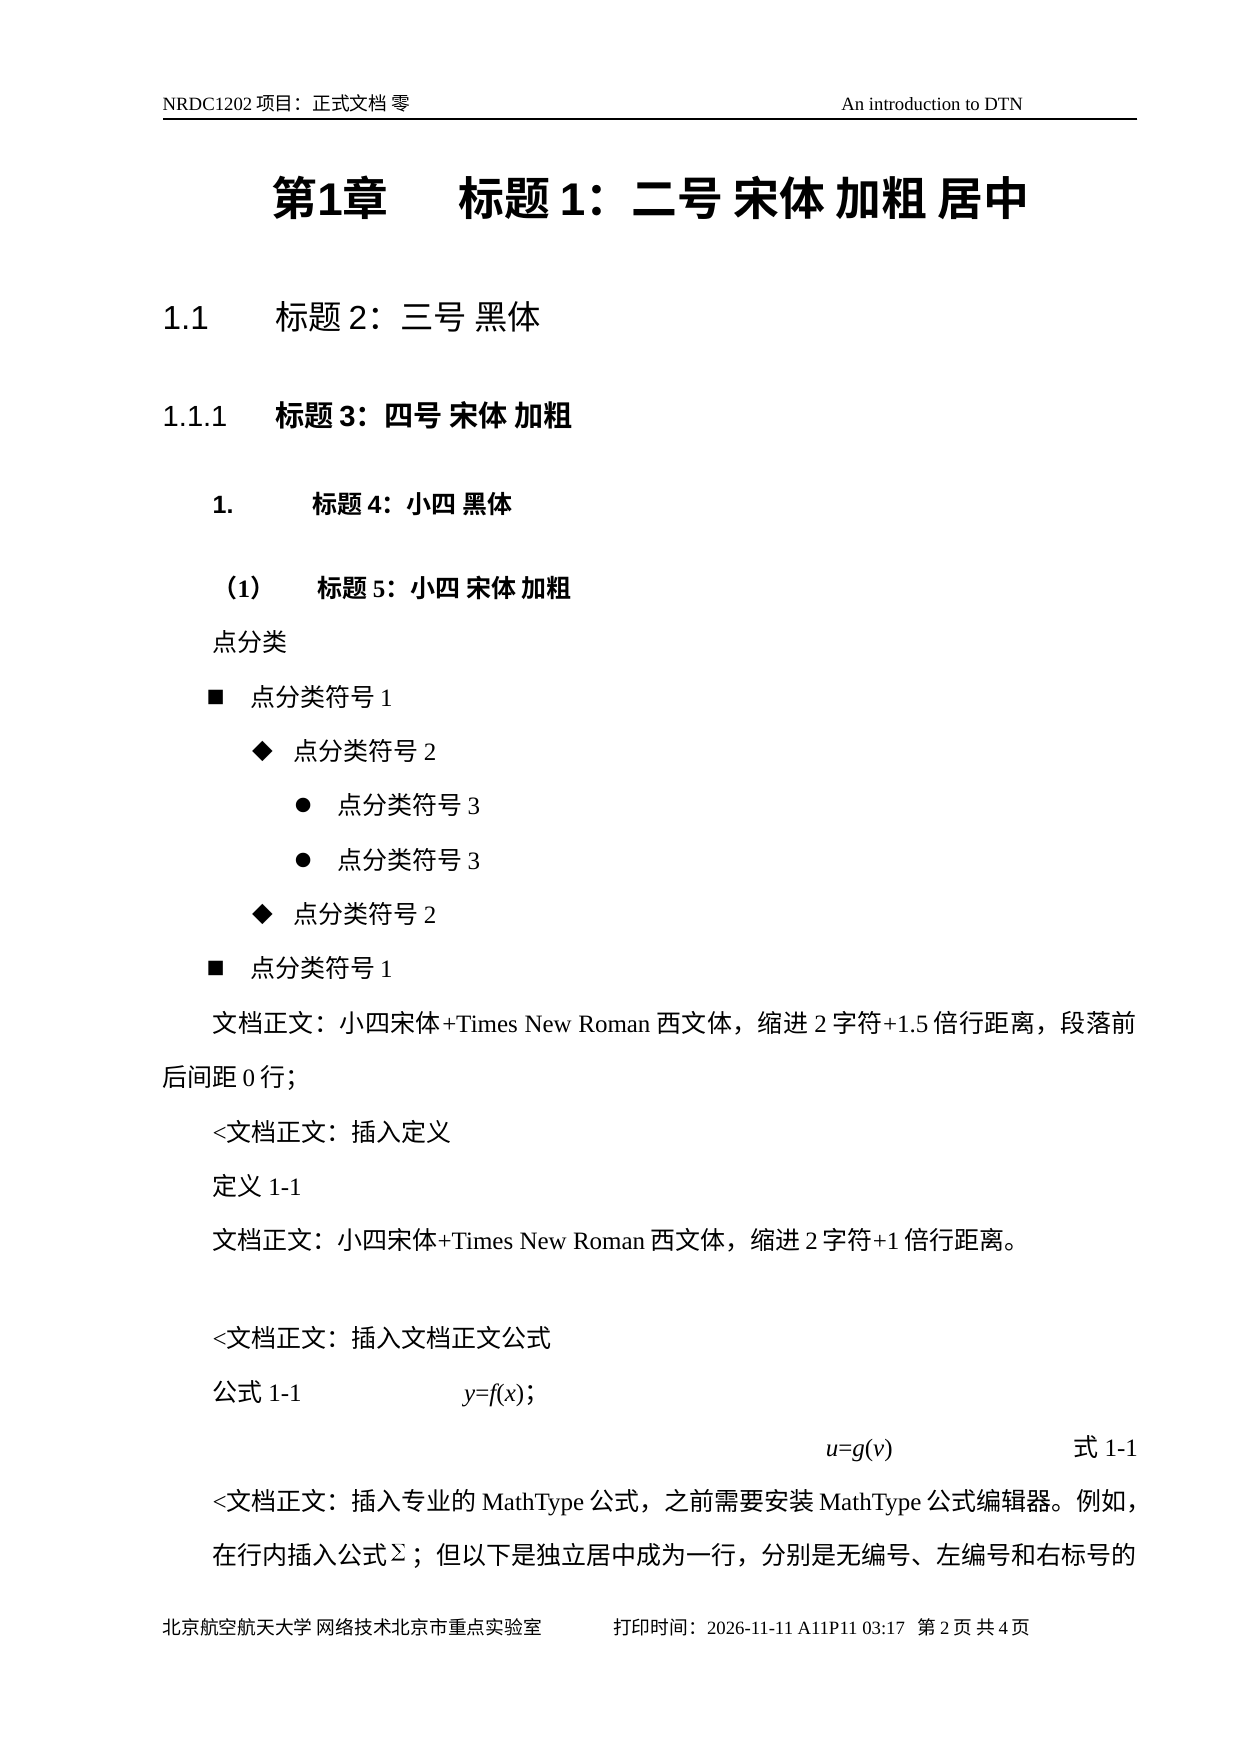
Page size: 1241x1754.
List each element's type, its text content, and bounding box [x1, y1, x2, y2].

subtitle 标题3：四号 宋体 加粗 [162, 392, 1137, 434]
text 文档正文：小四宋体+Times New Roman西文体，缩进2字符+1倍行距离。 [162, 1221, 1137, 1257]
text 公式 1-1 y=f(x)； [162, 1373, 1137, 1409]
text 文档正文：小四宋体+Times New Roman西文体，缩进2字符+1.5倍行距离，段落前后间距0行； [162, 1003, 1137, 1094]
list 点分类符号3 [294, 786, 1137, 822]
subtitle 标题4：小四 黑体 [212, 485, 1137, 521]
text <文档正文：插入专业的MathType公式，之前需要安装MathType公式编辑器。例如， [162, 1481, 1137, 1518]
subtitle 标题2：三号 黑体 [162, 291, 1137, 339]
subtitle 标题5：小四 宋体 加粗 [212, 568, 1137, 604]
list 点分类符号2 [250, 731, 1137, 768]
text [162, 1536, 1137, 1572]
text <文档正文：插入文档正文公式 [162, 1318, 1137, 1354]
list 点分类符号1 [206, 949, 1137, 985]
list 点分类符号2 [250, 894, 1137, 931]
text 定义 1-1 [162, 1166, 1137, 1203]
list 点分类符号3 [294, 840, 1137, 876]
list 点分类符号1 [206, 677, 1137, 713]
subtitle 标题1：二号 宋体 加粗 居中 [162, 162, 1137, 228]
text u=g(v) 式 1-1 [162, 1427, 1137, 1463]
text 点分类 [162, 623, 1137, 659]
text <文档正文：插入定义 [162, 1112, 1137, 1148]
